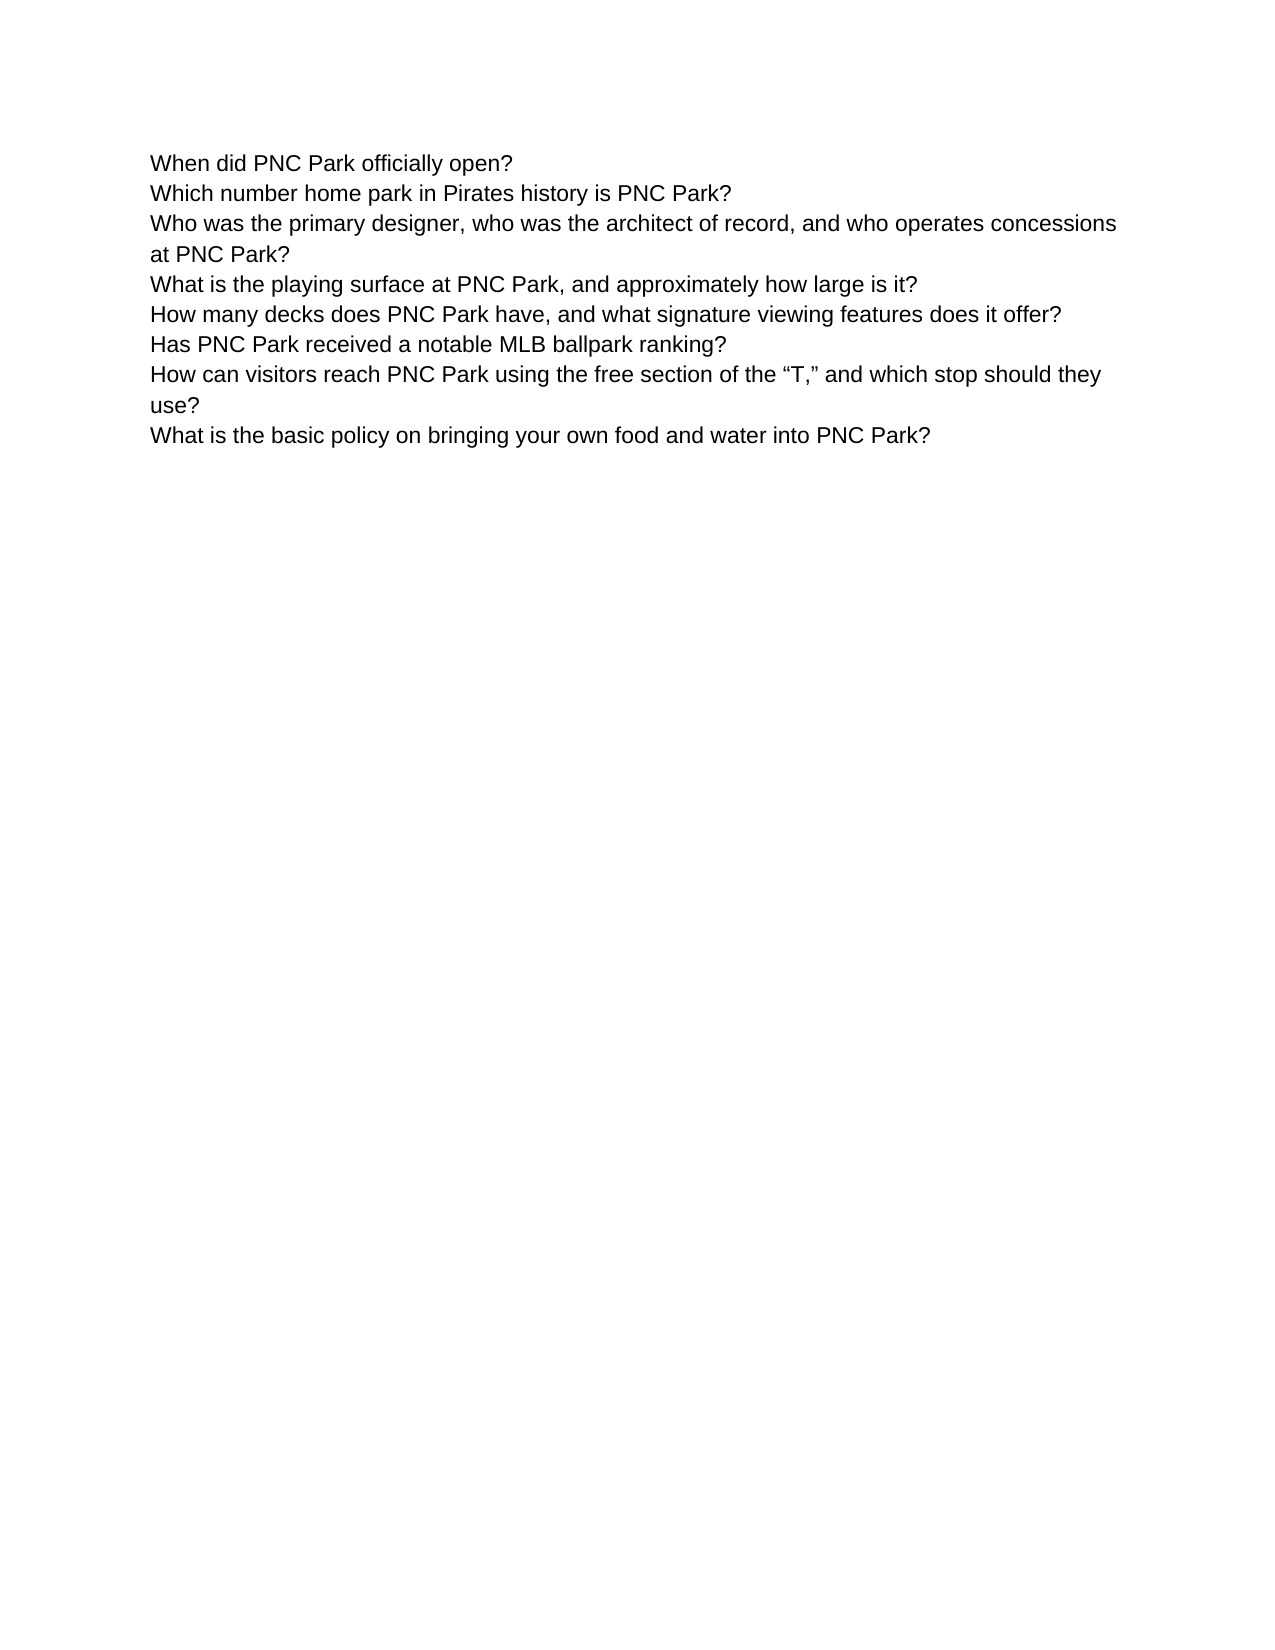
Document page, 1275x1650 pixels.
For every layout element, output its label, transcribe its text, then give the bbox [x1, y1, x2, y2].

text Which number home park in Pirates history is PNC Park? [150, 180, 1125, 207]
text How many decks does PNC Park have, and what signature viewing features does it offer? [150, 301, 1125, 327]
text How can visitors reach PNC Park using the free section of the “T,” and which stop should they use? [150, 361, 1125, 418]
text Who was the primary designer, who was the architect of record, and who operates concessions at PNC Park? [150, 210, 1125, 267]
text What is the playing surface at PNC Park, and approximately how large is it? [150, 271, 1125, 297]
text What is the basic policy on bringing your own food and water into PNC Park? [150, 422, 1125, 448]
text Has PNC Park received a notable MLB ballpark ranking? [150, 331, 1125, 358]
text When did PNC Park officially open? [150, 150, 1125, 176]
